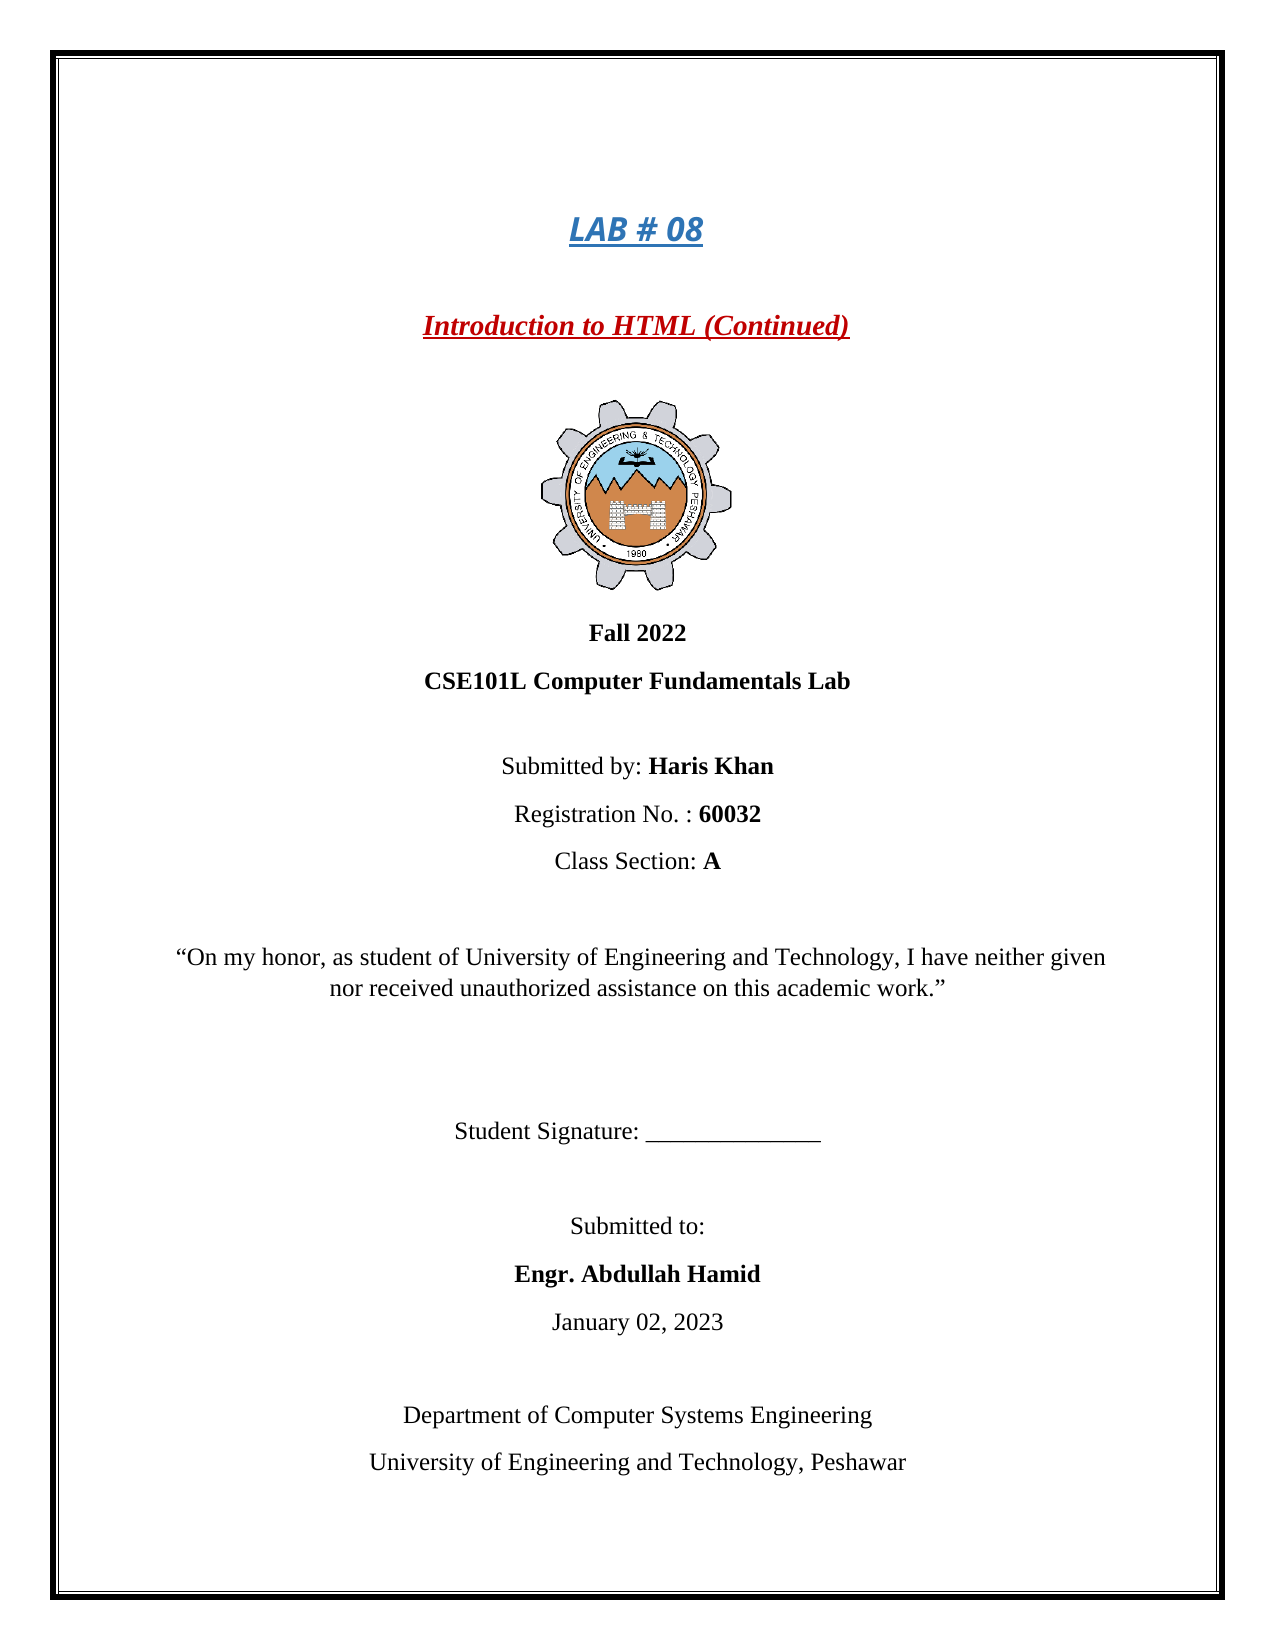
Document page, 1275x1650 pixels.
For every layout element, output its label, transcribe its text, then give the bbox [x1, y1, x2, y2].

picture [537, 396, 738, 594]
text January 02, 2023 [150, 1307, 1125, 1336]
text Engr. Abdullah Hamid [150, 1259, 1125, 1288]
text Student Signature: ______________ [150, 1116, 1125, 1145]
text Submitted by: Haris Khan [150, 751, 1125, 780]
text CSE101L Computer Fundamentals Lab [150, 666, 1125, 695]
text Submitted to: [150, 1211, 1125, 1240]
text Department of Computer Systems Engineering [150, 1400, 1125, 1428]
text Fall 2022 [150, 618, 1125, 647]
text “On my honor, as student of University of Engineering and Technology, I have neither given nor received unauthorized assistance on this academic work.” [150, 942, 1125, 1002]
text Introduction to HTML (Continued) [150, 308, 1125, 341]
subtitle LAB # 08 [150, 206, 1125, 251]
text University of Engineering and Technology, Peshawar [150, 1447, 1125, 1476]
text Class Section: A [150, 846, 1125, 875]
text Registration No. : 60032 [150, 799, 1125, 827]
